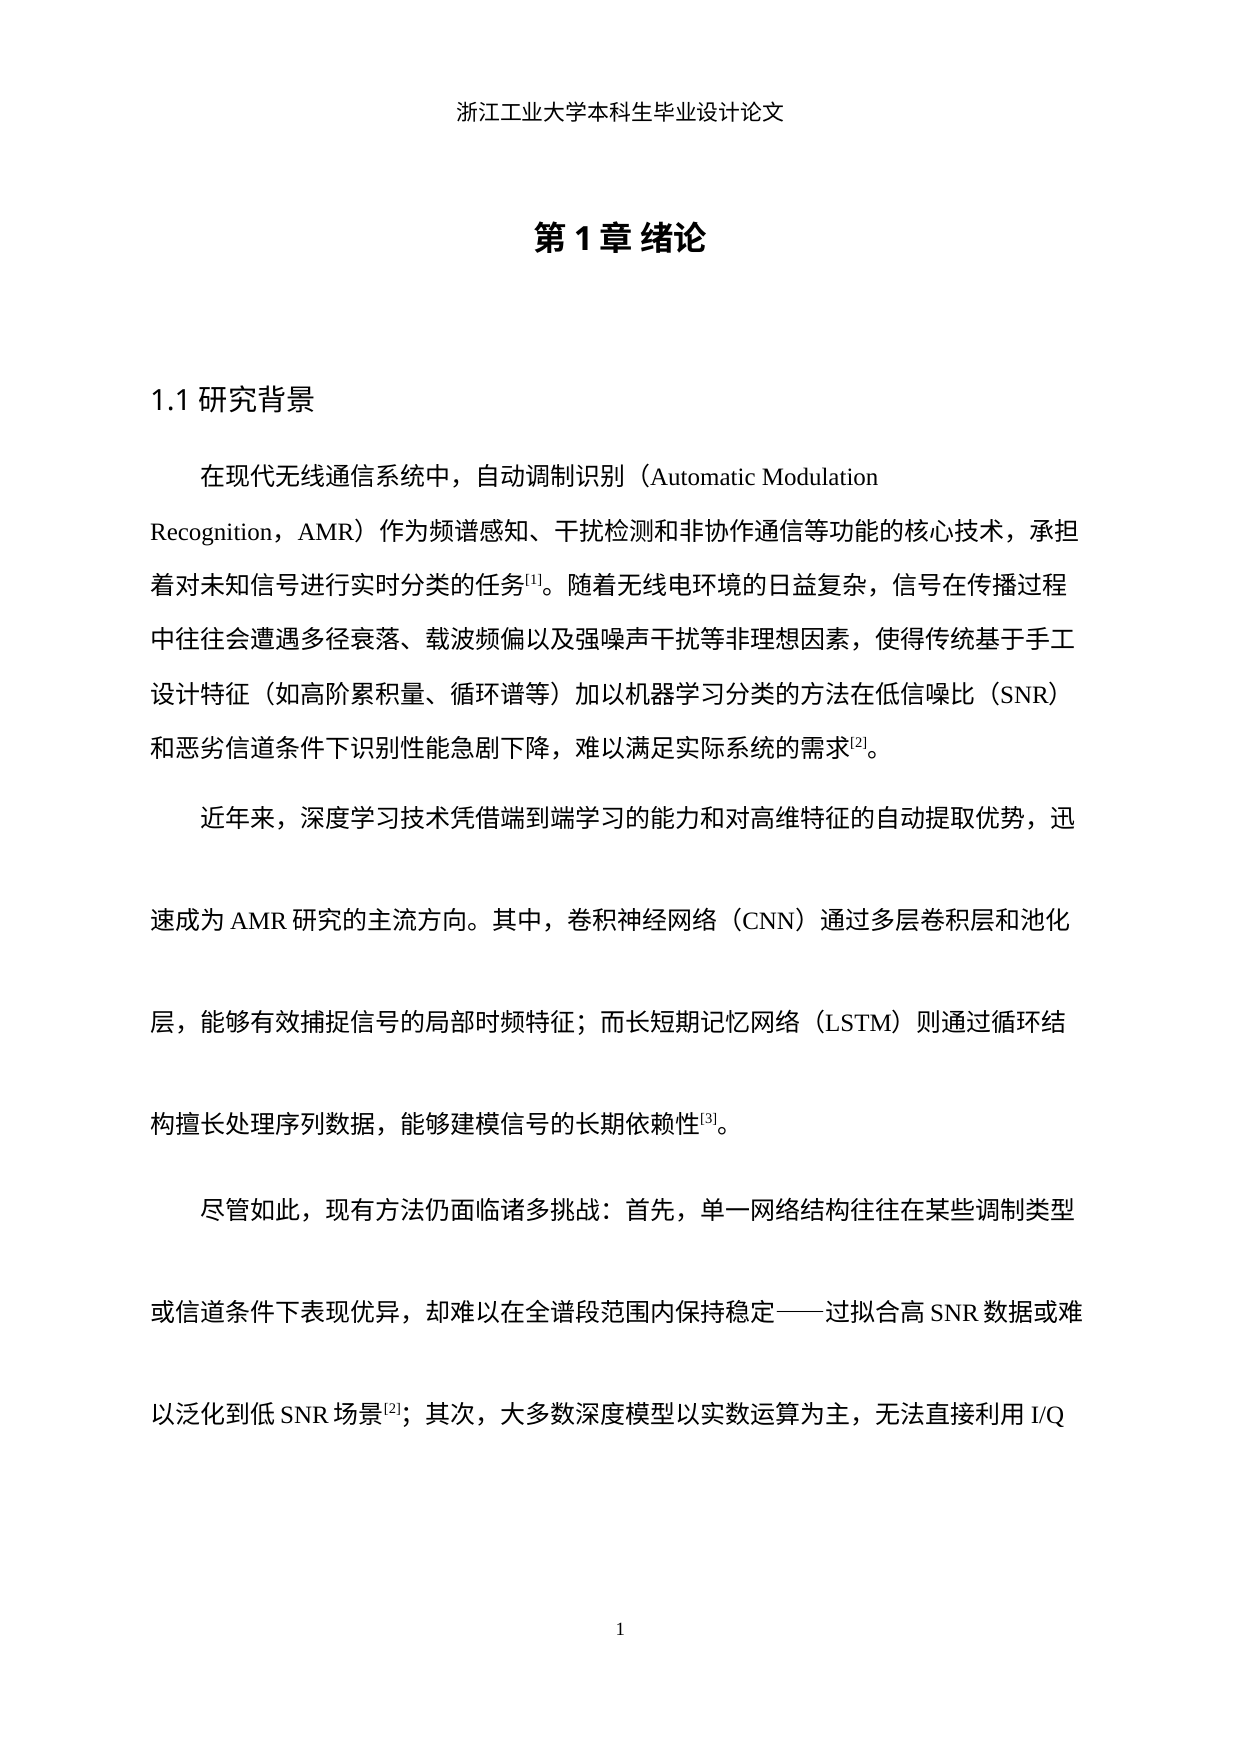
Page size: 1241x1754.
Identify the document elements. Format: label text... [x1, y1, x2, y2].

text 近年来，深度学习技术凭借端到端学习的能力和对高维特征的自动提取优势，迅速成为AMR研究的主流方向。其中，卷积神经网络（CNN）通过多层卷积层和池化层，能够有效捕捉信号的局部时频特征；而长短期记忆网络（LSTM）则通过循环结构擅长处理序列数据，能够建模信号的长期依赖性[3]。 [150, 783, 1090, 1157]
text 1.1 研究背景 [150, 376, 1090, 419]
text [150, 1175, 1090, 1446]
text 在现代无线通信系统中，自动调制识别（Automatic Modulation Recognition，AMR）作为频谱感知、干扰检测和非协作通信等功能的核心技术，承担着对未知信号进行实时分类的任务[1]。随着无线电环境的日益复杂，信号在传播过程中往往会遭遇多径衰落、载波频偏以及强噪声干扰等非理想因素，使得传统基于手工设计特征（如高阶累积量、循环谱等）加以机器学习分类的方法在低信噪比（SNR）和恶劣信道条件下识别性能急剧下降，难以满足实际系统的需求[2]。 [150, 457, 1090, 765]
subtitle 第1章 绪论 [150, 212, 1090, 261]
